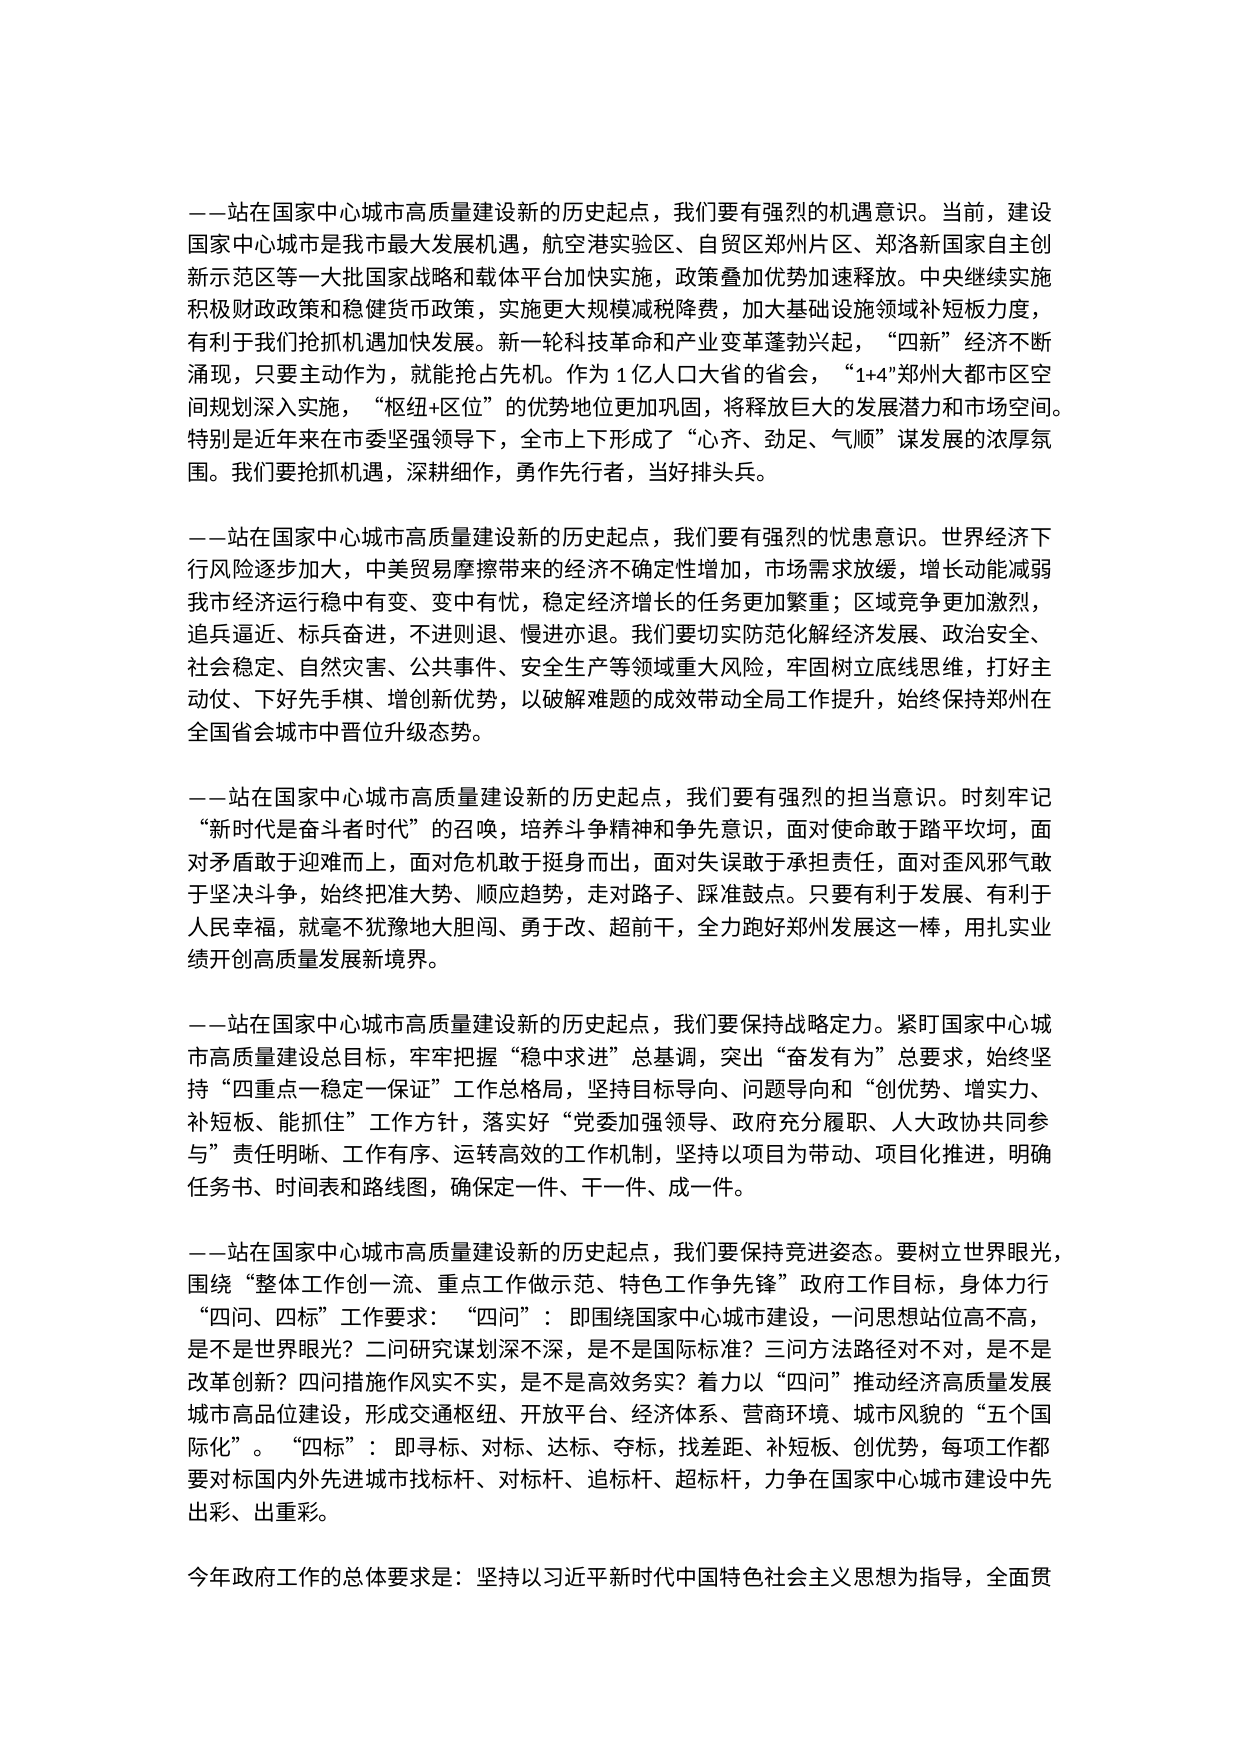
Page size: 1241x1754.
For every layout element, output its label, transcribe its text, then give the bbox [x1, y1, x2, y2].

text ——站在国家中心城市高质量建设新的历史起点，我们要保持竞进姿态。要树立世界眼光，围绕“整体工作创一流、重点工作做示范、特色工作争先锋”政府工作目标，身体力行“四问、四标”工作要求： “四问”： 即围绕国家中心城市建设，一问思想站位高不高，是不是世界眼光？二问研究谋划深不深，是不是国际标准？三问方法路径对不对，是不是改革创新？四问措施作风实不实，是不是高效务实？着力以“四问”推动经济高质量发展、城市高品位建设，形成交通枢纽、开放平台、经济体系、营商环境、城市风貌的“五个国际化”。 “四标”： 即寻标、对标、达标、夺标，找差距、补短板、创优势，每项工作都要对标国内外先进城市找标杆、对标杆、追标杆、超标杆，力争在国家中心城市建设中先出彩、出重彩。 [187, 1234, 1053, 1527]
text ——站在国家中心城市高质量建设新的历史起点，我们要保持战略定力。紧盯国家中心城市高质量建设总目标，牢牢把握“稳中求进”总基调，突出“奋发有为”总要求，始终坚持“四重点一稳定一保证”工作总格局，坚持目标导向、问题导向和“创优势、增实力、补短板、能抓住”工作方针，落实好“党委加强领导、政府充分履职、人大政协共同参与”责任明晰、工作有序、运转高效的工作机制，坚持以项目为带动、项目化推进，明确任务书、时间表和路线图，确保定一件、干一件、成一件。 [187, 1007, 1053, 1202]
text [187, 1559, 1053, 1592]
text ——站在国家中心城市高质量建设新的历史起点，我们要有强烈的机遇意识。当前，建设国家中心城市是我市最大发展机遇，航空港实验区、自贸区郑州片区、郑洛新国家自主创新示范区等一大批国家战略和载体平台加快实施，政策叠加优势加速释放。中央继续实施积极财政政策和稳健货币政策，实施更大规模减税降费，加大基础设施领域补短板力度，有利于我们抢抓机遇加快发展。新一轮科技革命和产业变革蓬勃兴起，“四新”经济不断涌现，只要主动作为，就能抢占先机。作为1亿人口大省的省会，“1+4”郑州大都市区空间规划深入实施，“枢纽+区位”的优势地位更加巩固，将释放巨大的发展潜力和市场空间。特别是近年来在市委坚强领导下，全市上下形成了“心齐、劲足、气顺”谋发展的浓厚氛围。我们要抢抓机遇，深耕细作，勇作先行者，当好排头兵。 [187, 194, 1053, 487]
text ——站在国家中心城市高质量建设新的历史起点，我们要有强烈的担当意识。时刻牢记“新时代是奋斗者时代”的召唤，培养斗争精神和争先意识，面对使命敢于踏平坎坷，面对矛盾敢于迎难而上，面对危机敢于挺身而出，面对失误敢于承担责任，面对歪风邪气敢于坚决斗争，始终把准大势、顺应趋势，走对路子、踩准鼓点。只要有利于发展、有利于人民幸福，就毫不犹豫地大胆闯、勇于改、超前干，全力跑好郑州发展这一棒，用扎实业绩开创高质量发展新境界。 [187, 779, 1053, 974]
text ——站在国家中心城市高质量建设新的历史起点，我们要有强烈的忧患意识。世界经济下行风险逐步加大，中美贸易摩擦带来的经济不确定性增加，市场需求放缓，增长动能减弱；我市经济运行稳中有变、变中有忧，稳定经济增长的任务更加繁重；区域竞争更加激烈，追兵逼近、标兵奋进，不进则退、慢进亦退。我们要切实防范化解经济发展、政治安全、社会稳定、自然灾害、公共事件、安全生产等领域重大风险，牢固树立底线思维，打好主动仗、下好先手棋、增创新优势，以破解难题的成效带动全局工作提升，始终保持郑州在全国省会城市中晋位升级态势。 [187, 519, 1053, 747]
